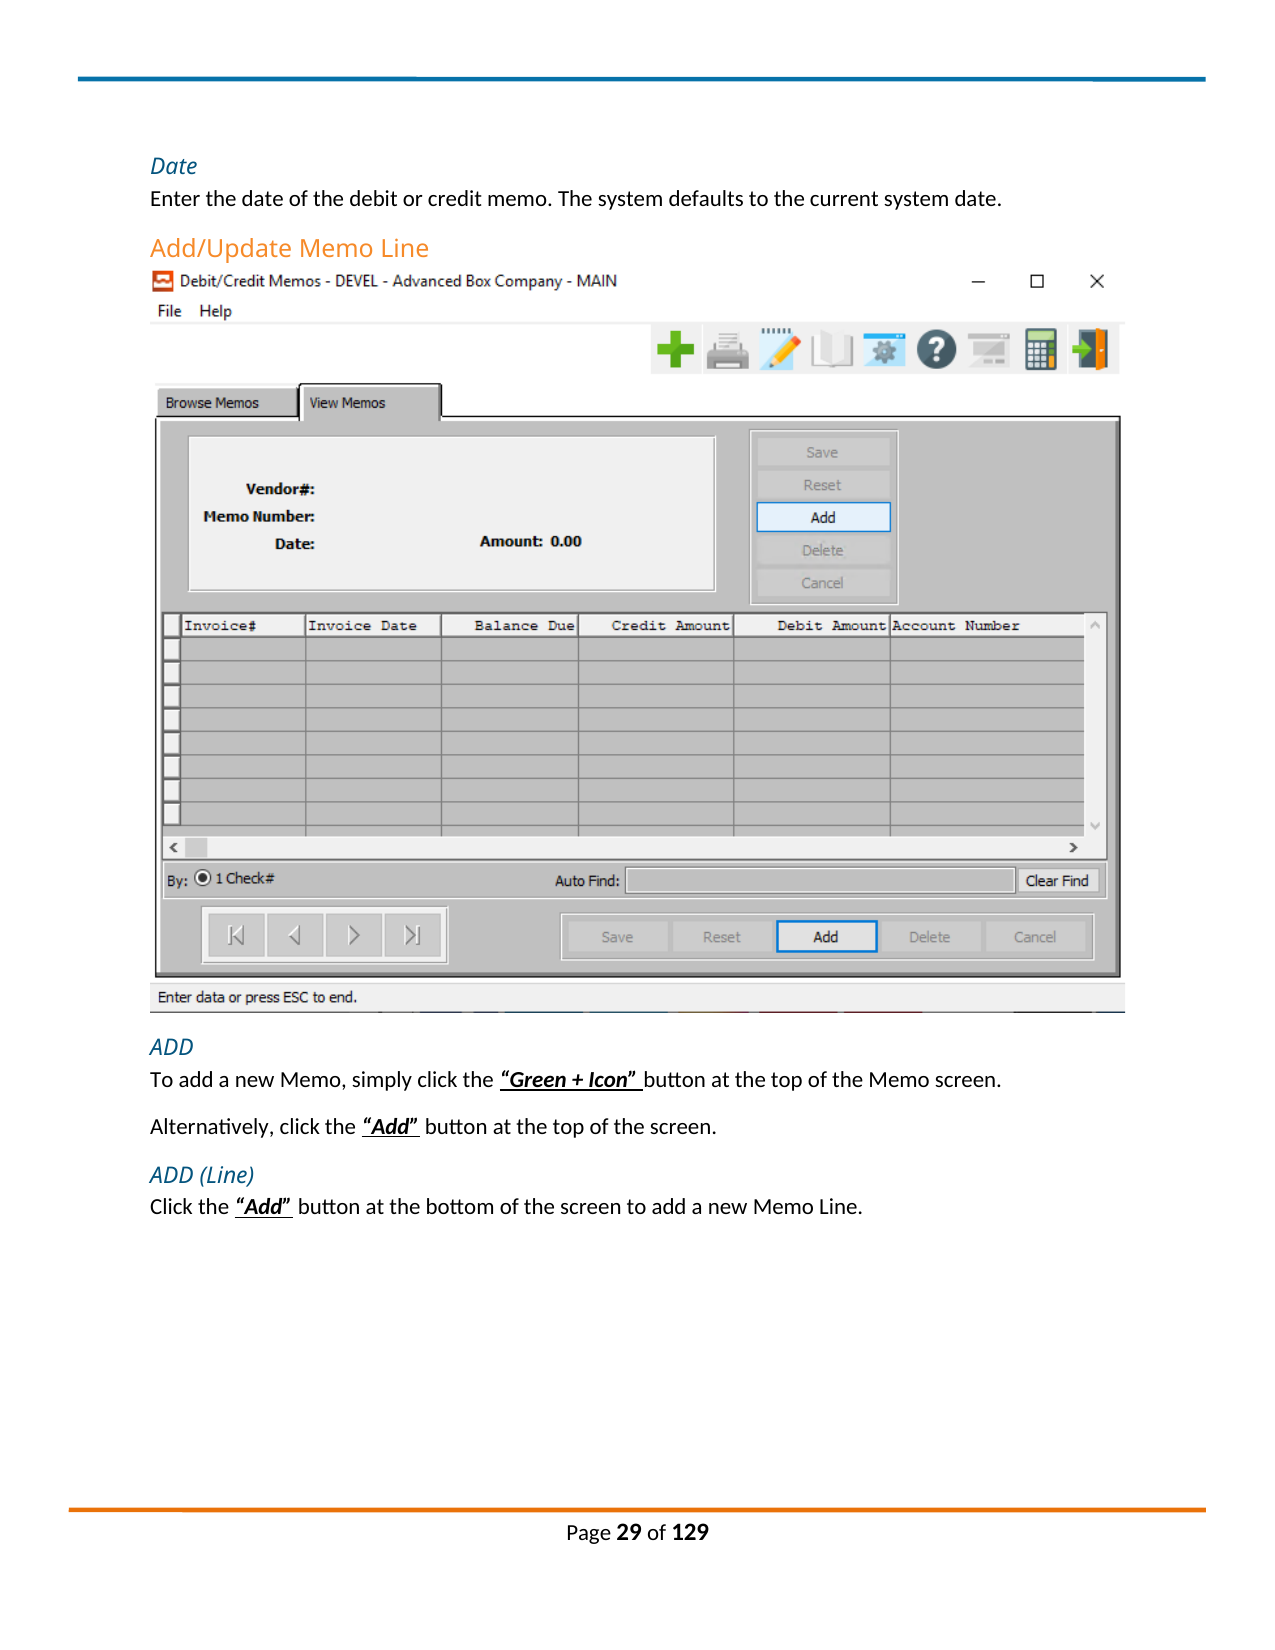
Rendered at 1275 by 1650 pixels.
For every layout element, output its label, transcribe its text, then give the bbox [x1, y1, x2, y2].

subtitle ADD (Line) [150, 1159, 1125, 1190]
picture [150, 267, 1125, 1013]
subtitle Add/Update Memo Line [150, 231, 1125, 265]
subtitle Date [150, 150, 1125, 181]
text Alternatively, click the “Add” button at the top of the screen. [150, 1112, 1125, 1140]
text Enter the date of the debit or credit memo. The system defaults to the current system date. [150, 184, 1125, 212]
text Click the “Add” button at the bottom of the screen to add a new Memo Line. [150, 1192, 1125, 1221]
text To add a new Memo, simply click the “Green + Icon” button at the top of the Memo screen. [150, 1065, 1125, 1093]
subtitle ADD [150, 1031, 1125, 1062]
